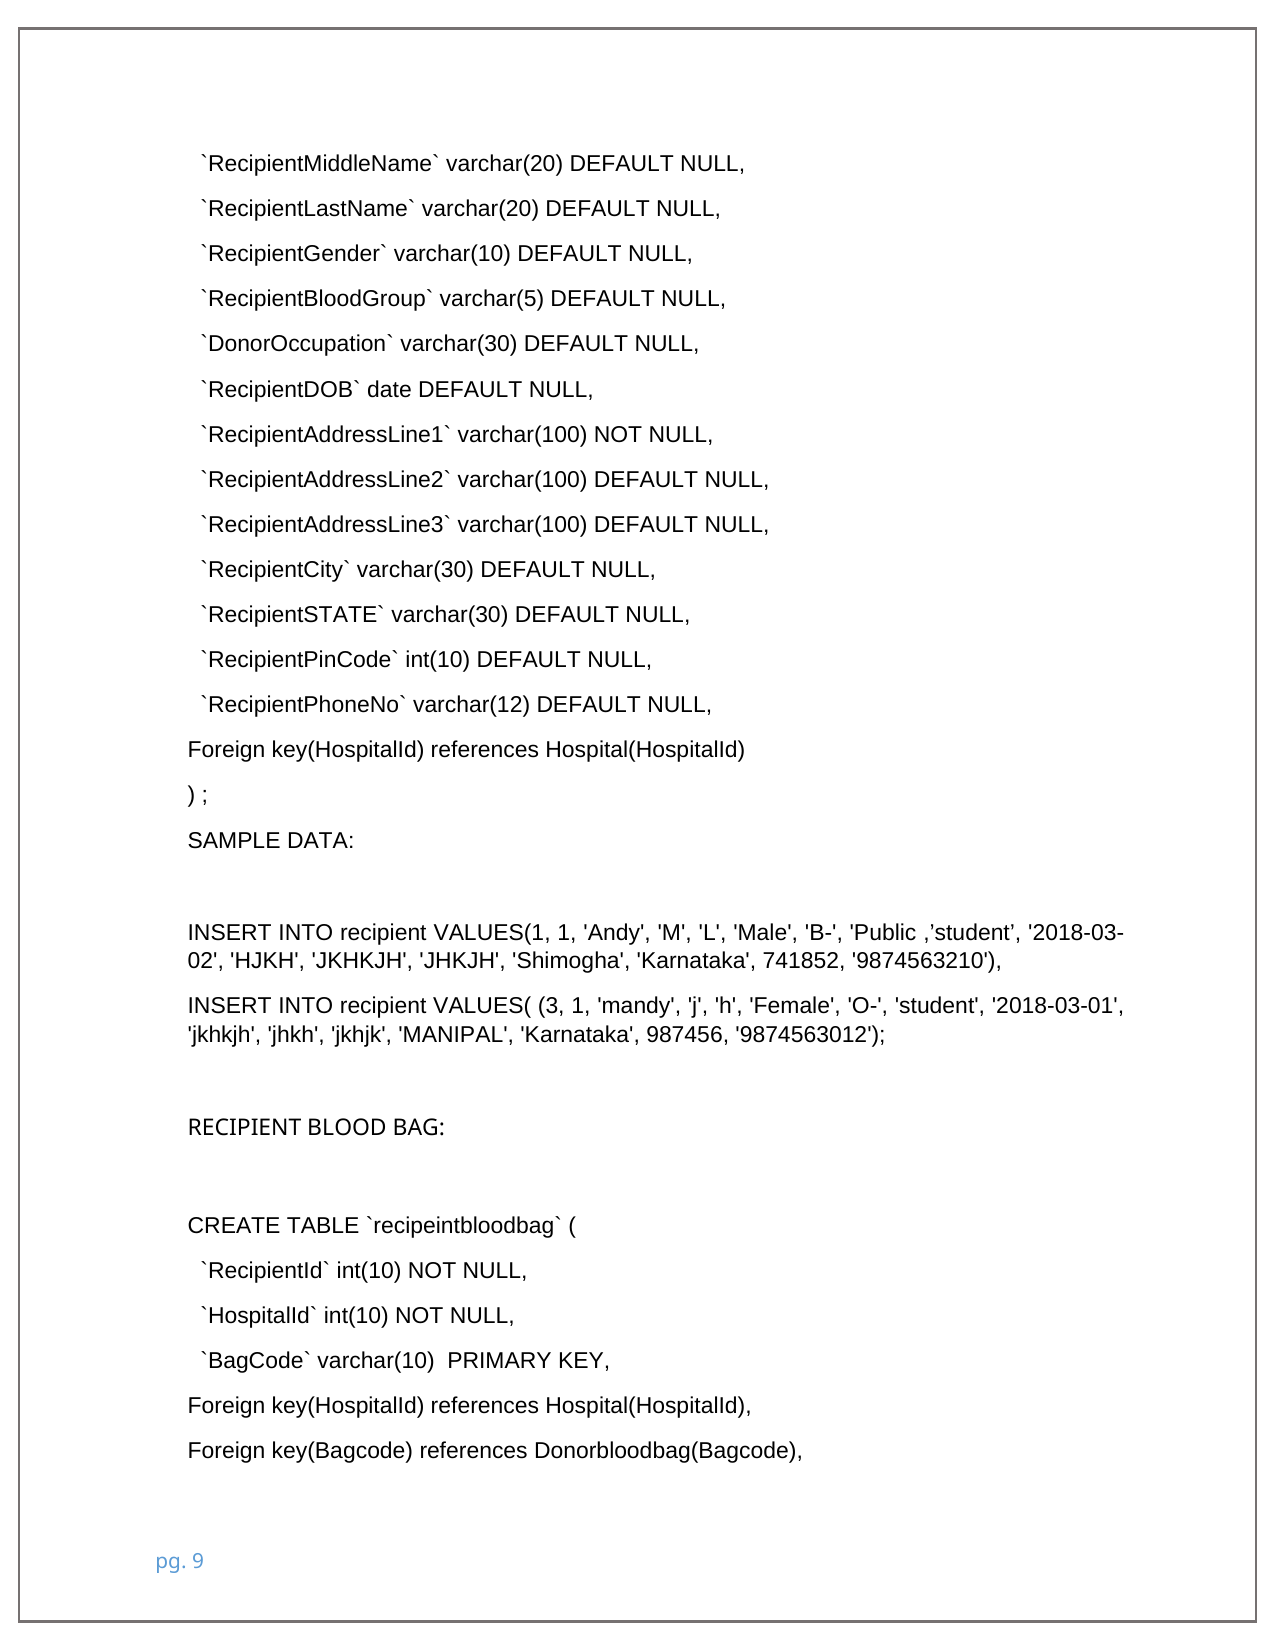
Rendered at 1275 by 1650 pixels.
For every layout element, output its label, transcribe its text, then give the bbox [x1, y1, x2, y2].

text `RecipientBloodGroup` varchar(5) DEFAULT NULL, [187, 285, 1125, 312]
text Foreign key(HospitalId) references Hospital(HospitalId) [187, 736, 1125, 763]
text `RecipientDOB` date DEFAULT NULL, [187, 376, 1125, 402]
text `RecipientId` int(10) NOT NULL, [187, 1257, 1125, 1283]
text ) ; [187, 781, 1125, 808]
text `BagCode` varchar(10) PRIMARY KEY, [187, 1347, 1125, 1373]
text `RecipientCity` varchar(30) DEFAULT NULL, [187, 556, 1125, 582]
text RECIPIENT BLOOD BAG: [187, 1111, 1125, 1142]
text SAMPLE DATA: [187, 827, 1125, 853]
text `DonorOccupation` varchar(30) DEFAULT NULL, [187, 330, 1125, 357]
text Foreign key(HospitalId) references Hospital(HospitalId), [187, 1392, 1125, 1418]
text CREATE TABLE `recipeintbloodbag` ( [187, 1212, 1125, 1238]
text `RecipientAddressLine3` varchar(100) DEFAULT NULL, [187, 511, 1125, 537]
text `RecipientLastName` varchar(20) DEFAULT NULL, [187, 195, 1125, 221]
text `RecipientPhoneNo` varchar(12) DEFAULT NULL, [187, 691, 1125, 718]
text Foreign key(Bagcode) references Donorbloodbag(Bagcode), [187, 1437, 1125, 1463]
text `RecipientPinCode` int(10) DEFAULT NULL, [187, 646, 1125, 672]
text `RecipientAddressLine1` varchar(100) NOT NULL, [187, 421, 1125, 447]
text INSERT INTO recipient VALUES( (3, 1, 'mandy', 'j', 'h', 'Female', 'O-', 'student', '2018-03-01', 'jkhkjh', 'jhkh', 'jkhjk', 'MANIPAL', 'Karnataka', 987456, '9874563012'); [187, 992, 1125, 1047]
text `RecipientAddressLine2` varchar(100) DEFAULT NULL, [187, 466, 1125, 492]
text `HospitalId` int(10) NOT NULL, [187, 1302, 1125, 1328]
text `RecipientGender` varchar(10) DEFAULT NULL, [187, 240, 1125, 267]
text `RecipientMiddleName` varchar(20) DEFAULT NULL, [187, 150, 1125, 176]
text `RecipientSTATE` varchar(30) DEFAULT NULL, [187, 601, 1125, 627]
text INSERT INTO recipient VALUES(1, 1, 'Andy', 'M', 'L', 'Male', 'B-', 'Public ,’student’, '2018-03-02', 'HJKH', 'JKHKJH', 'JHKJH', 'Shimogha', 'Karnataka', 741852, '9874563210'), [187, 918, 1125, 973]
